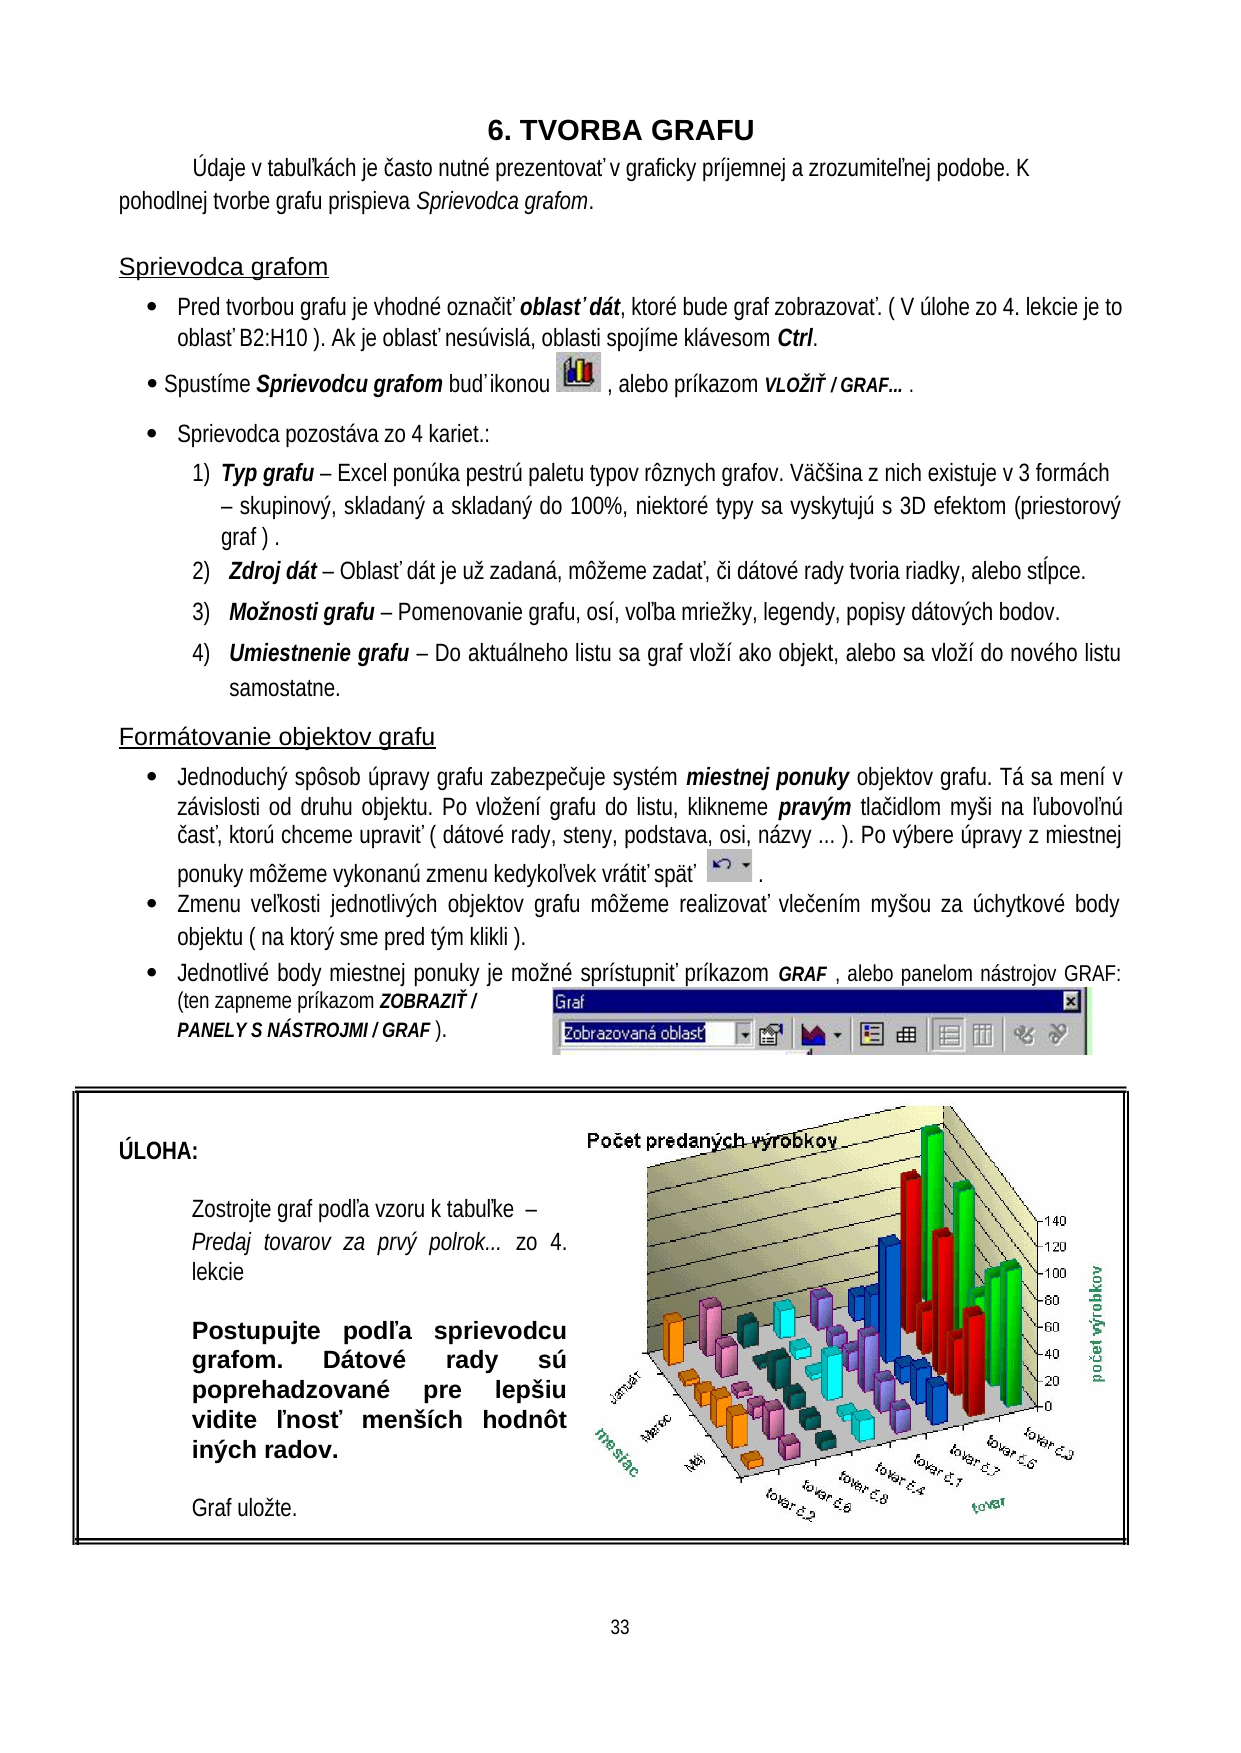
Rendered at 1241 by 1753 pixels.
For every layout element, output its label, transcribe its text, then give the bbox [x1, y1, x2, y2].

picture [706, 849, 753, 882]
picture [556, 352, 602, 392]
text Zostrojte graf podľa vzoru k tabuľke – [192, 1194, 1123, 1223]
text PANELY S NÁSTROJMI / GRAF ). [177, 1013, 1123, 1042]
text 6. TVORBA GRAFU [487, 113, 1123, 146]
text Sprievodca grafom [119, 252, 1123, 281]
list Možnosti grafu – Pomenovanie grafu, osí, voľba mriežky, legendy, popisy dátových bodov. [192, 597, 1123, 626]
list Typ grafu – Excel ponúka pestrú paletu typov rôznych grafov. Väčšina z nich existuje v 3 formách [192, 458, 1123, 487]
list Zmenu veľkosti jednotlivých objektov grafu môžeme realizovať vlečením myšou za úchytkové body objektu ( na ktorý sme pred tým klikli ). [147, 889, 1121, 951]
text – skupinový, skladaný a skladaný do 100%, niektoré typy sa vyskytujú s 3D efektom (priestorový graf ) . [221, 491, 1123, 550]
text Postupujte podľa sprievodcu grafom. Dátové rady sú poprehadzované pre lepšiu vidite ľnosť menších hodnôt iných radov. [192, 1316, 567, 1464]
list Pred tvorbou grafu je vhodné označiť oblasť dát, ktoré bude graf zobrazovať. ( V úlohe zo 4. lekcie je to oblasť B2:H10 ). Ak je oblasť nesúvislá, oblasti spojíme klávesom Ctrl. [147, 292, 1123, 351]
text 33 [610, 1615, 1123, 1639]
list Jednoduchý spôsob úpravy grafu zabezpečuje systém miestnej ponuky objektov grafu. Tá sa mení v závislosti od druhu objektu. Po vložení grafu do listu, klikneme pravým tlačidlom myši na ľubovoľnú časť, ktorú chceme upraviť ( dátové rady, steny, podstava, osi, názvy ... ). Po výbere úpravy z miestnej ponuky môžeme vykonanú zmenu kedykoľvek vrátiť späť . [147, 762, 1123, 887]
picture [552, 1042, 1093, 1055]
text ÚLOHA: [119, 1136, 1123, 1164]
list Jednotlivé body miestnej ponuky je možné sprístupniť príkazom GRAF , alebo panelom nástrojov GRAF: (ten zapneme príkazom ZOBRAZIŤ / [147, 959, 1121, 1013]
picture [70, 1084, 1131, 1547]
list Umiestnenie grafu – Do aktuálneho listu sa graf vloží ako objekt, alebo sa vloží do nového listu samostatne. [192, 638, 1123, 702]
text Formátovanie objektov grafu [119, 722, 1123, 751]
text Údaje v tabuľkách je často nutné prezentovať v graficky príjemnej a zrozumiteľnej podobe. K pohodlnej tvorbe grafu prispieva Sprievodca grafom. [119, 153, 1123, 215]
text  Spustíme Sprievodcu grafom buď ikonou , alebo príkazom VLOŽIŤ / GRAF... . [148, 353, 1123, 397]
text Predaj tovarov za prvý polrok... zo 4. lekcie [192, 1227, 567, 1286]
list Zdroj dát – Oblasť dát je už zadaná, môžeme zadať, či dátové rady tvoria riadky, alebo stĺpce. [192, 556, 1123, 584]
text Graf uložte. [192, 1493, 1123, 1522]
list Sprievodca pozostáva zo 4 kariet.: [147, 419, 1123, 448]
